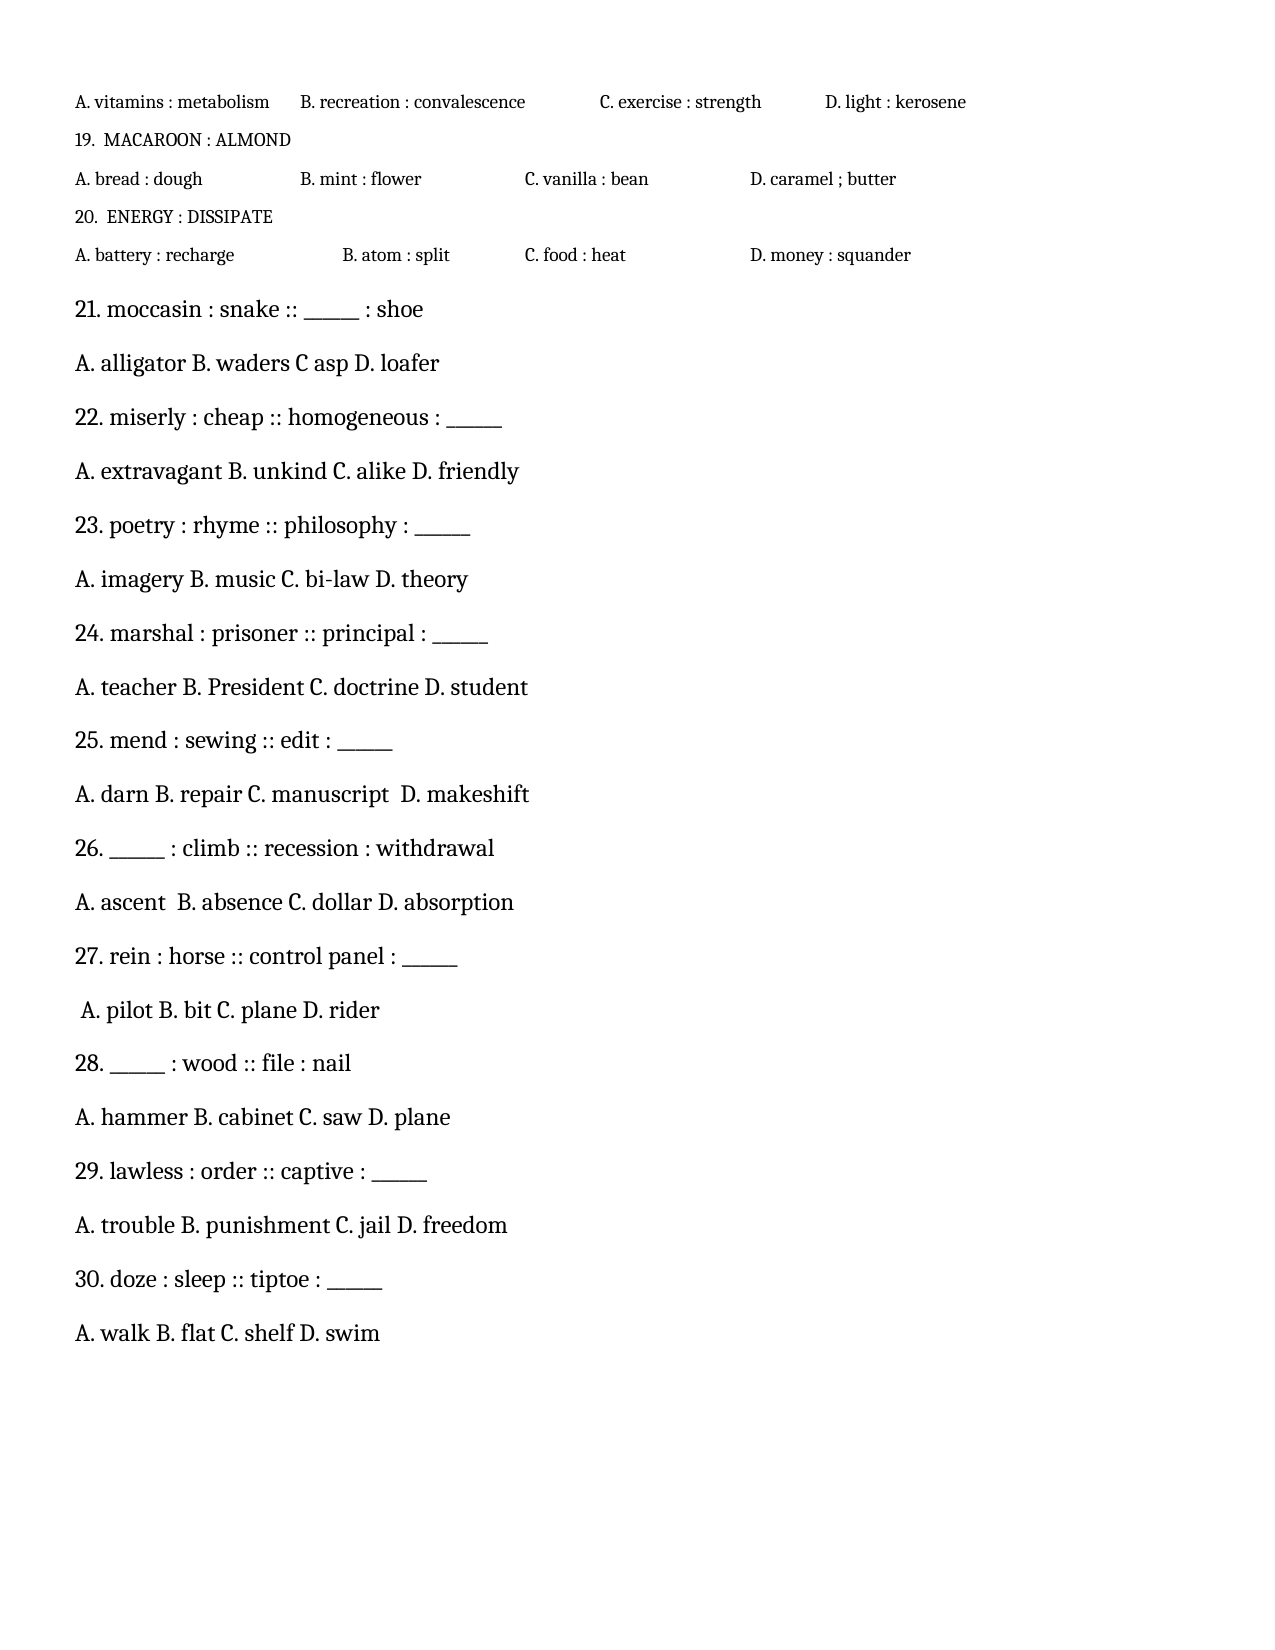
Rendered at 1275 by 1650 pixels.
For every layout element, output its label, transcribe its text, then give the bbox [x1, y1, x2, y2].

text A. alligator B. waders C asp D. loafer [75, 349, 1200, 378]
text 21. moccasin : snake :: ______ : shoe [75, 295, 1200, 324]
text 22. miserly : cheap :: homogeneous : ______ [75, 403, 1200, 432]
text 30. doze : sleep :: tiptoe : ______ [75, 1265, 1200, 1293]
text 27. rein : horse :: control panel : ______ [75, 942, 1200, 970]
text 20. ENERGY : DISSIPATE [75, 190, 1200, 228]
text A. extravagant B. unkind C. alike D. friendly [75, 457, 1200, 486]
text 29. lawless : order :: captive : ______ [75, 1157, 1200, 1186]
text A. imagery B. music C. bi-law D. theory [75, 565, 1200, 593]
text A. battery : recharge B. atom : split C. food : heat D. money : squander [75, 228, 1200, 267]
text A. trouble B. punishment C. jail D. freedom [75, 1211, 1200, 1240]
text 23. poetry : rhyme :: philosophy : ______ [75, 511, 1200, 539]
text A. ascent B. absence C. dollar D. absorption [75, 888, 1200, 917]
text 25. mend : sewing :: edit : ______ [75, 726, 1200, 755]
text A. hammer B. cabinet C. saw D. plane [75, 1103, 1200, 1132]
text A. bread : dough B. mint : flower C. vanilla : bean D. caramel ; butter [75, 152, 1200, 190]
text A. pilot B. bit C. plane D. rider [75, 996, 1200, 1024]
text 28. ______ : wood :: file : nail [75, 1049, 1200, 1078]
text A. walk B. flat C. shelf D. swim [75, 1319, 1200, 1347]
text 24. marshal : prisoner :: principal : ______ [75, 618, 1200, 647]
text 26. ______ : climb :: recession : withdrawal [75, 834, 1200, 863]
text A. teacher B. President C. doctrine D. student [75, 672, 1200, 701]
text A. vitamins : metabolism B. recreation : convalescence C. exercise : strength D. light : kerosene [75, 75, 1200, 113]
text 19. MACAROON : ALMOND [75, 113, 1200, 152]
text A. darn B. repair C. manuscript D. makeshift [75, 780, 1200, 809]
